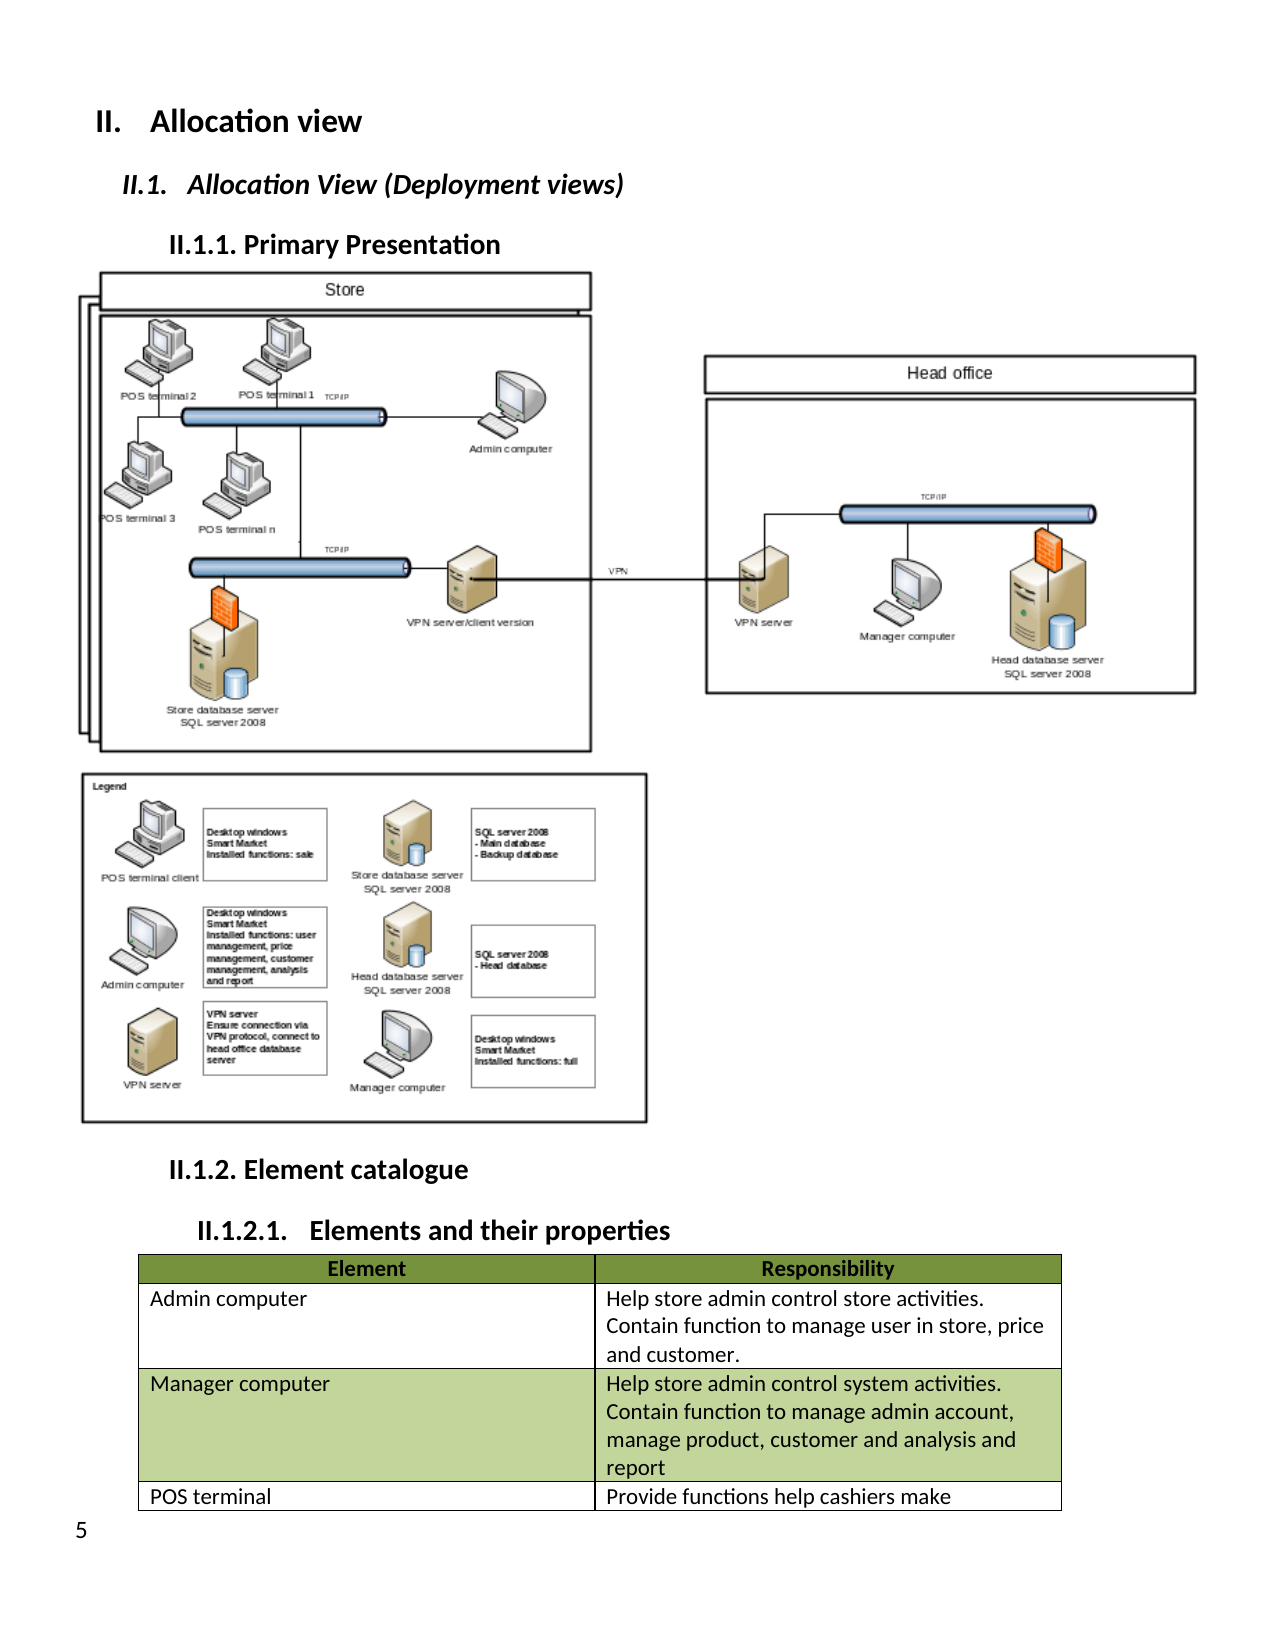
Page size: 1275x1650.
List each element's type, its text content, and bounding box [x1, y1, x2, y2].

table_cell Help store admin control system activities. Contain function to manage admin account, manage product, customer and analysis and report [596, 1369, 1061, 1481]
table_header Responsibility [596, 1255, 1061, 1283]
table_cell Help store admin control store activities. Contain function to manage user in store, price and customer. [596, 1284, 1061, 1368]
subtitle Allocation View (Deployment views) [122, 166, 1200, 201]
table_header Element [139, 1255, 594, 1283]
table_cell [596, 1482, 1061, 1510]
table_cell Admin computer [139, 1284, 594, 1368]
table_cell Manager computer [139, 1369, 594, 1481]
subtitle Primary Presentation [169, 226, 1200, 262]
table_cell POS terminal [139, 1482, 594, 1510]
subtitle Elements and their properties [197, 1212, 1200, 1247]
subtitle Element catalogue [169, 1151, 1200, 1187]
subtitle Allocation view [122, 100, 1200, 141]
